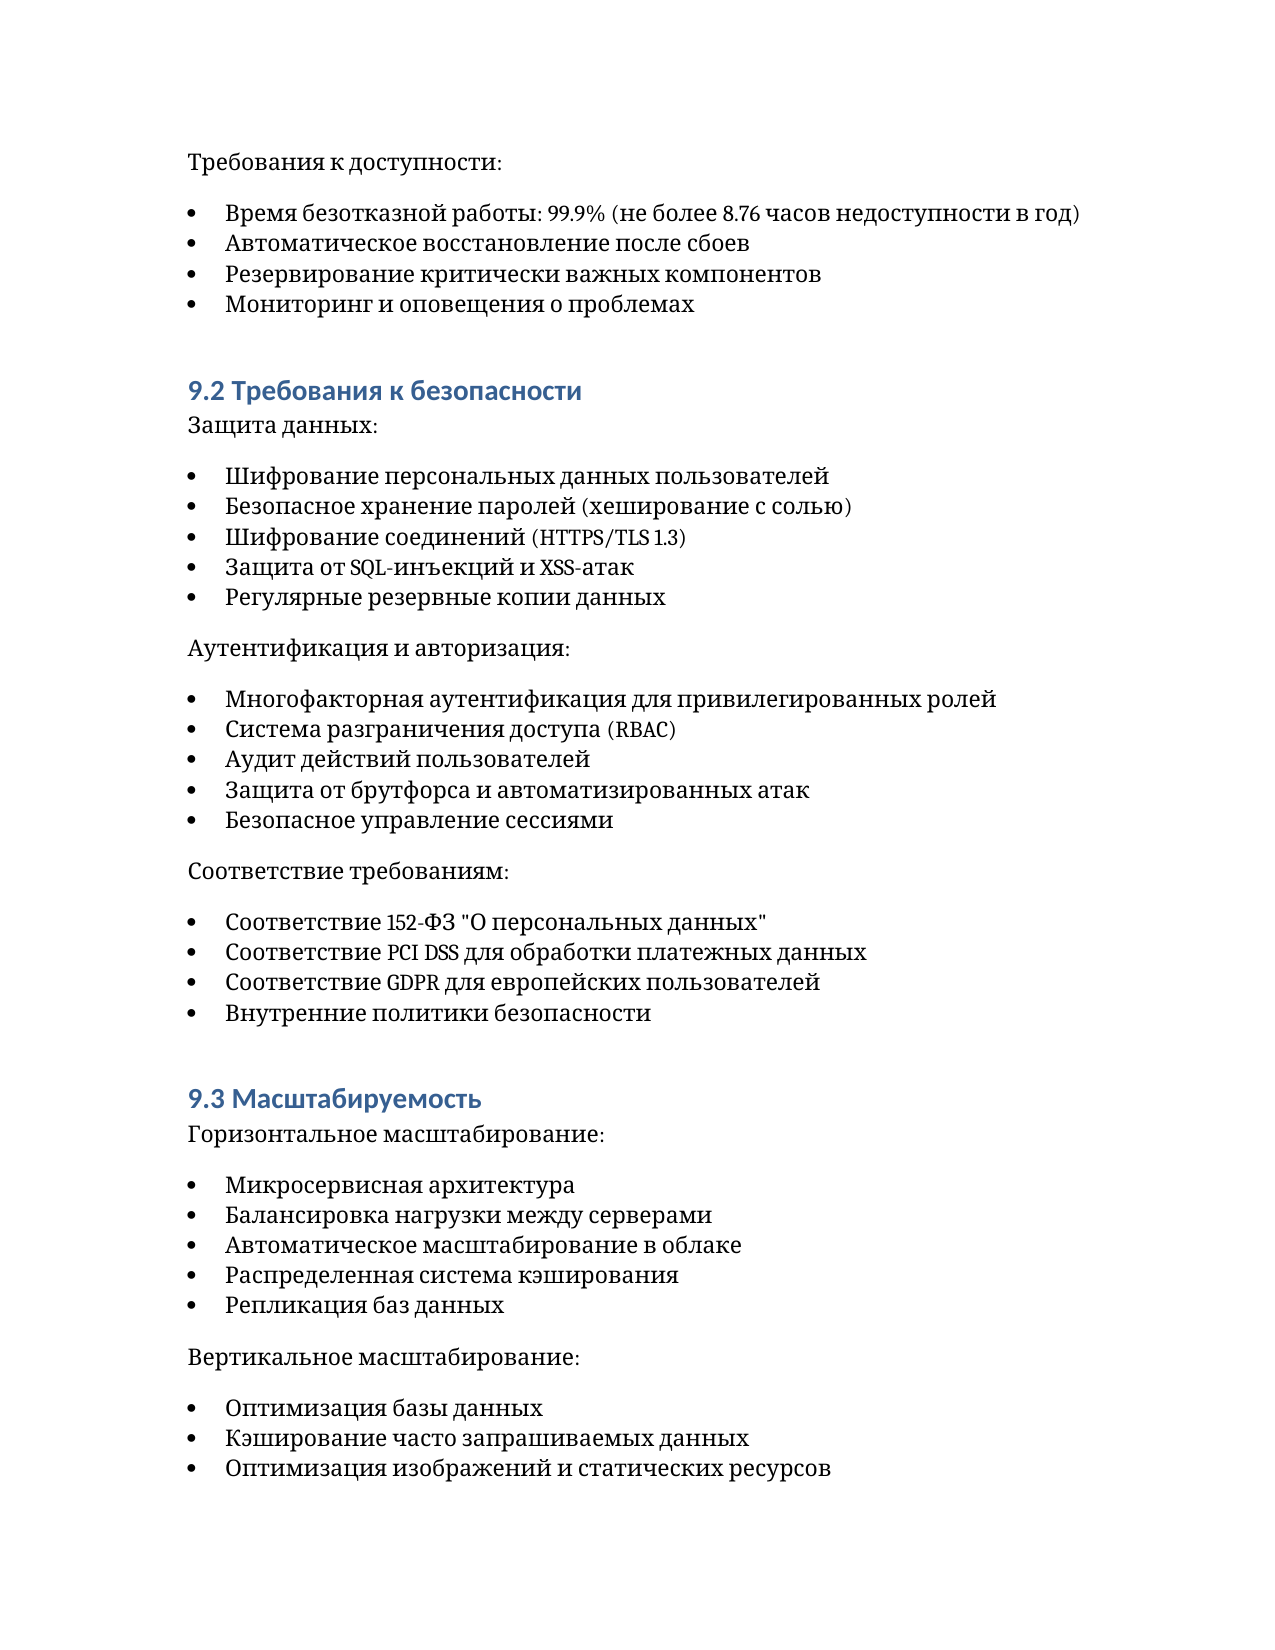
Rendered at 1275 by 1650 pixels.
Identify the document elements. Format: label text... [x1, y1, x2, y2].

text Аутентификация и авторизация: [187, 636, 1087, 662]
subtitle 9.3 Масштабируемость [187, 1081, 1087, 1116]
list Регулярные резервные копии данных [187, 585, 1087, 611]
list Защита от SQL-инъекций и XSS-атак [187, 554, 1087, 581]
list Многофакторная аутентификация для привилегированных ролей [187, 687, 1087, 713]
list Соответствие 152-ФЗ "О персональных данных" [187, 910, 1087, 936]
list Шифрование персональных данных пользователей [187, 464, 1087, 490]
list Безопасное хранение паролей (хеширование с солью) [187, 494, 1087, 520]
list Автоматическое масштабирование в облаке [187, 1233, 1087, 1259]
list Кэширование часто запрашиваемых данных [187, 1426, 1087, 1452]
list Распределенная система кэширования [187, 1263, 1087, 1289]
text Защита данных: [187, 413, 1087, 439]
list Оптимизация изображений и статических ресурсов [187, 1456, 1087, 1482]
list Защита от брутфорса и автоматизированных атак [187, 777, 1087, 804]
list Внутренние политики безопасности [187, 1000, 1087, 1027]
text Требования к доступности: [187, 150, 1087, 176]
list Соответствие PCI DSS для обработки платежных данных [187, 940, 1087, 966]
subtitle 9.2 Требования к безопасности [187, 372, 1087, 407]
list Безопасное управление сессиями [187, 808, 1087, 834]
list Автоматическое восстановление после сбоев [187, 231, 1087, 258]
list Оптимизация базы данных [187, 1395, 1087, 1422]
list Шифрование соединений (HTTPS/TLS 1.3) [187, 524, 1087, 551]
list Репликация баз данных [187, 1293, 1087, 1320]
list Микросервисная архитектура [187, 1172, 1087, 1199]
list Балансировка нагрузки между серверами [187, 1203, 1087, 1229]
list Время безотказной работы: 99.9% (не более 8.76 часов недоступности в год) [187, 201, 1087, 227]
text Горизонтальное масштабирование: [187, 1121, 1087, 1148]
list Аудит действий пользователей [187, 747, 1087, 773]
text Соответствие требованиям: [187, 859, 1087, 885]
list Система разграничения доступа (RBAC) [187, 717, 1087, 743]
list Мониторинг и оповещения о проблемах [187, 292, 1087, 318]
list Соответствие GDPR для европейских пользователей [187, 970, 1087, 996]
list Резервирование критически важных компонентов [187, 261, 1087, 288]
text Вертикальное масштабирование: [187, 1344, 1087, 1371]
